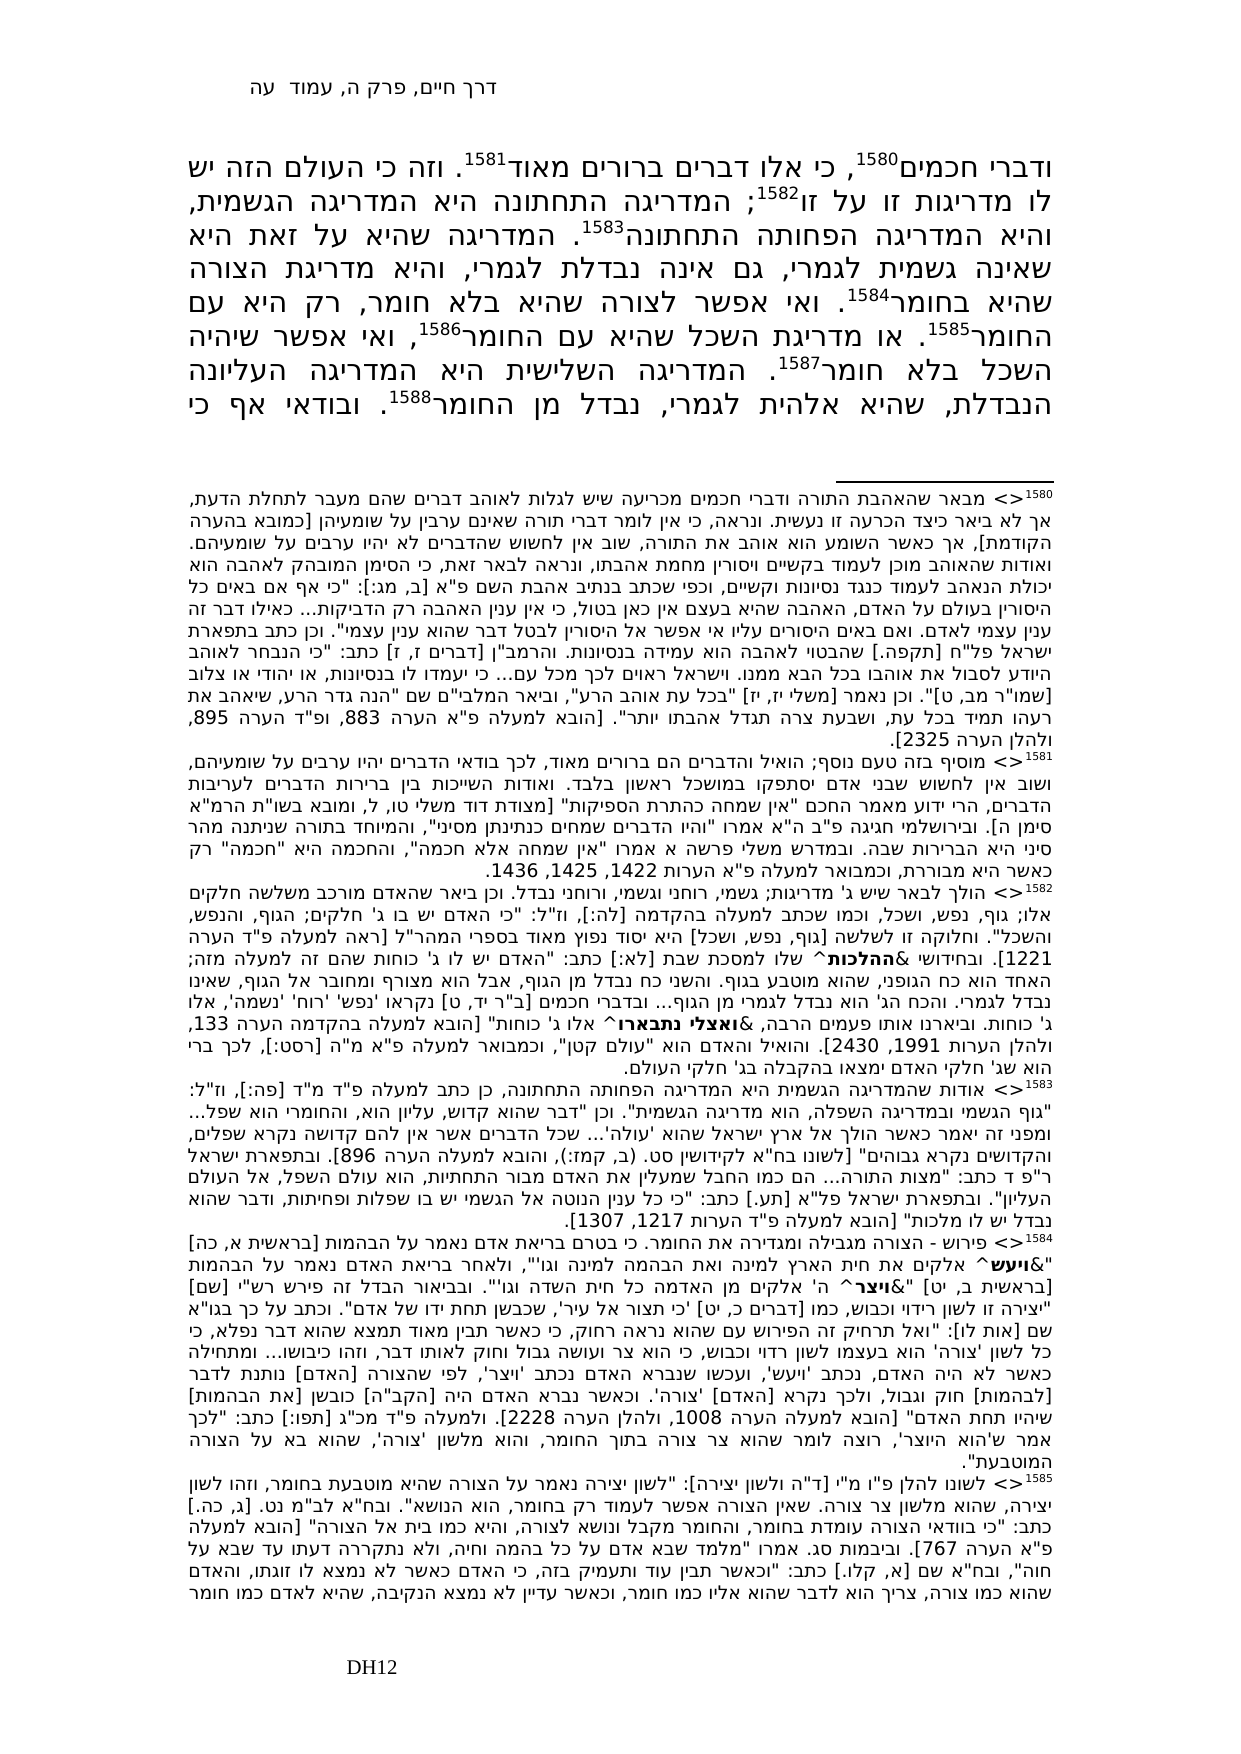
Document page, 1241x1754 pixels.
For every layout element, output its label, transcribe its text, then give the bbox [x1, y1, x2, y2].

text #וכדי שתבין= דברי חכמים עוד יותר עמוק, הנה נפרש ענין מספרים אלו, ואם שהוא דרך אחת לגמרי. כי תדע כי אלו מספרים לא באו רק להורות סדר העולם, כמו שהתחיל (למעלה משנה א) 'בעשרה מאמרות נברא העולם'. ועם כי הדברים הם עמוקים, והאדם אוהב דרך קרובה, מה שנראה בתחלת הדעת אל האדם, מכל מקום אין ראוי למנוע הדברים האלה ממי שהוא אוהב את התורה ודברי חכמים, כי אלו דברים ברורים מאוד. וזה כי העולם הזה יש לו מדריגות זו על זו; המדריגה התחתונה היא המדריגה הגשמית, והיא המדריגה הפחותה התחתונה. המדריגה שהיא על זאת היא שאינה גשמית לגמרי, גם אינה נבדלת לגמרי, והיא מדריגת הצורה שהיא בחומר. ואי אפשר לצורה שהיא בלא חומר, רק היא עם החומר. או מדריגת השכל שהיא עם החומר, ואי אפשר שיהיה השכל בלא חומר. המדריגה השלישית היא המדריגה העליונה הנבדלת, שהיא אלהית לגמרי, נבדל מן החומר. ובודאי אף כי העולם הזה הוא גשמי, יש בעולם דברים נבדלים, כמו התורה שהיא נבדלת לגמרי, וכן כמה דברים. [187, 150, 1053, 422]
